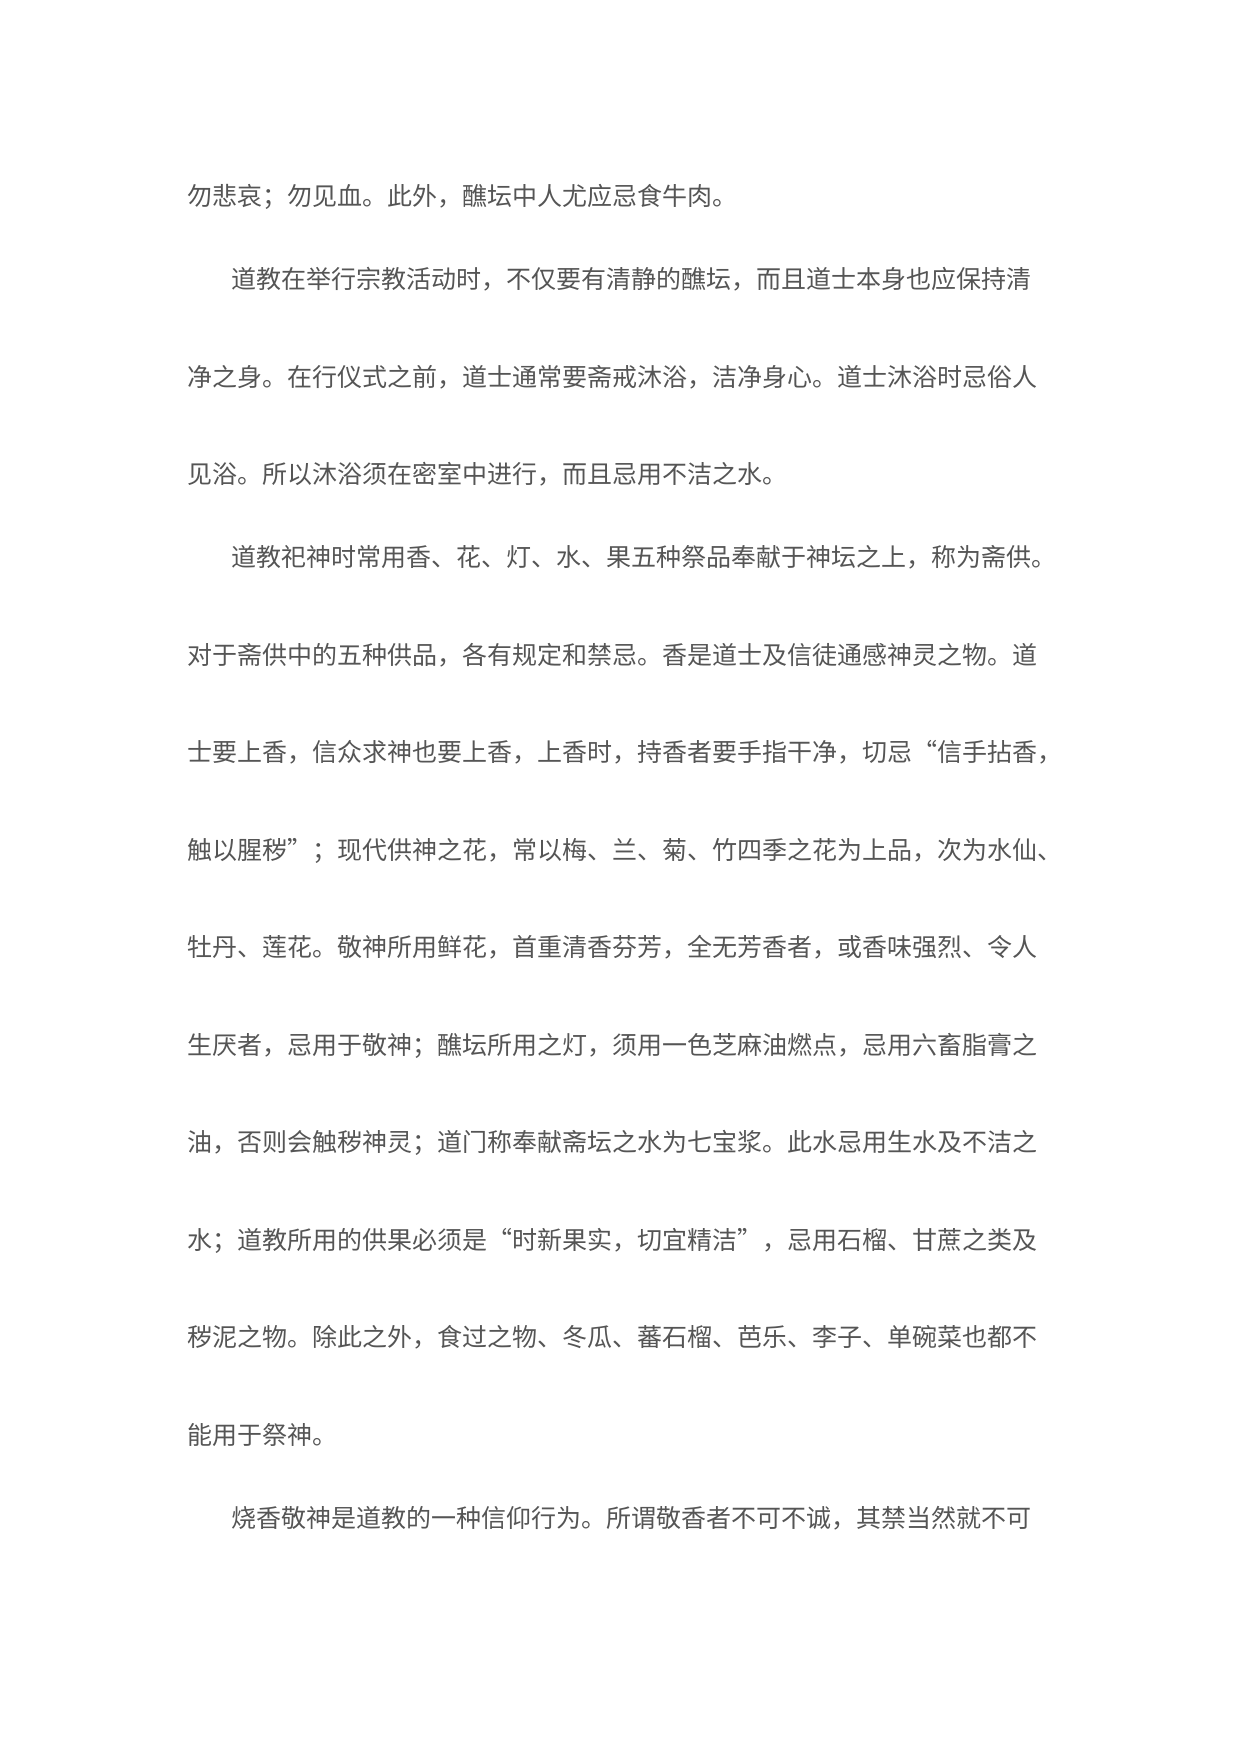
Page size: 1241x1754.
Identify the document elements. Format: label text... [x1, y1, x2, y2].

text 道教在举行宗教活动时，不仅要有清静的醮坛，而且道士本身也应保持清净之身。在行仪式之前，道士通常要斋戒沐浴，洁净身心。道士沐浴时忌俗人见浴。所以沐浴须在密室中进行，而且忌用不洁之水。 [187, 245, 1053, 505]
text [187, 1484, 1053, 1549]
text 道教祀神时常用香、花、灯、水、果五种祭品奉献于神坛之上，称为斋供。对于斋供中的五种供品，各有规定和禁忌。香是道士及信徒通感神灵之物。道士要上香，信众求神也要上香，上香时，持香者要手指干净，切忌“信手拈香，触以腥秽”；现代供神之花，常以梅、兰、菊、竹四季之花为上品，次为水仙、牡丹、莲花。敬神所用鲜花，首重清香芬芳，全无芳香者，或香味强烈、令人生厌者，忌用于敬神；醮坛所用之灯，须用一色芝麻油燃点，忌用六畜脂膏之油，否则会触秽神灵；道门称奉献斋坛之水为七宝浆。此水忌用生水及不洁之水；道教所用的供果必须是“时新果实，切宜精洁”，忌用石榴、甘蔗之类及秽泥之物。除此之外，食过之物、冬瓜、蕃石榴、芭乐、李子、单碗菜也都不能用于祭神。 [187, 523, 1053, 1466]
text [187, 162, 1053, 227]
